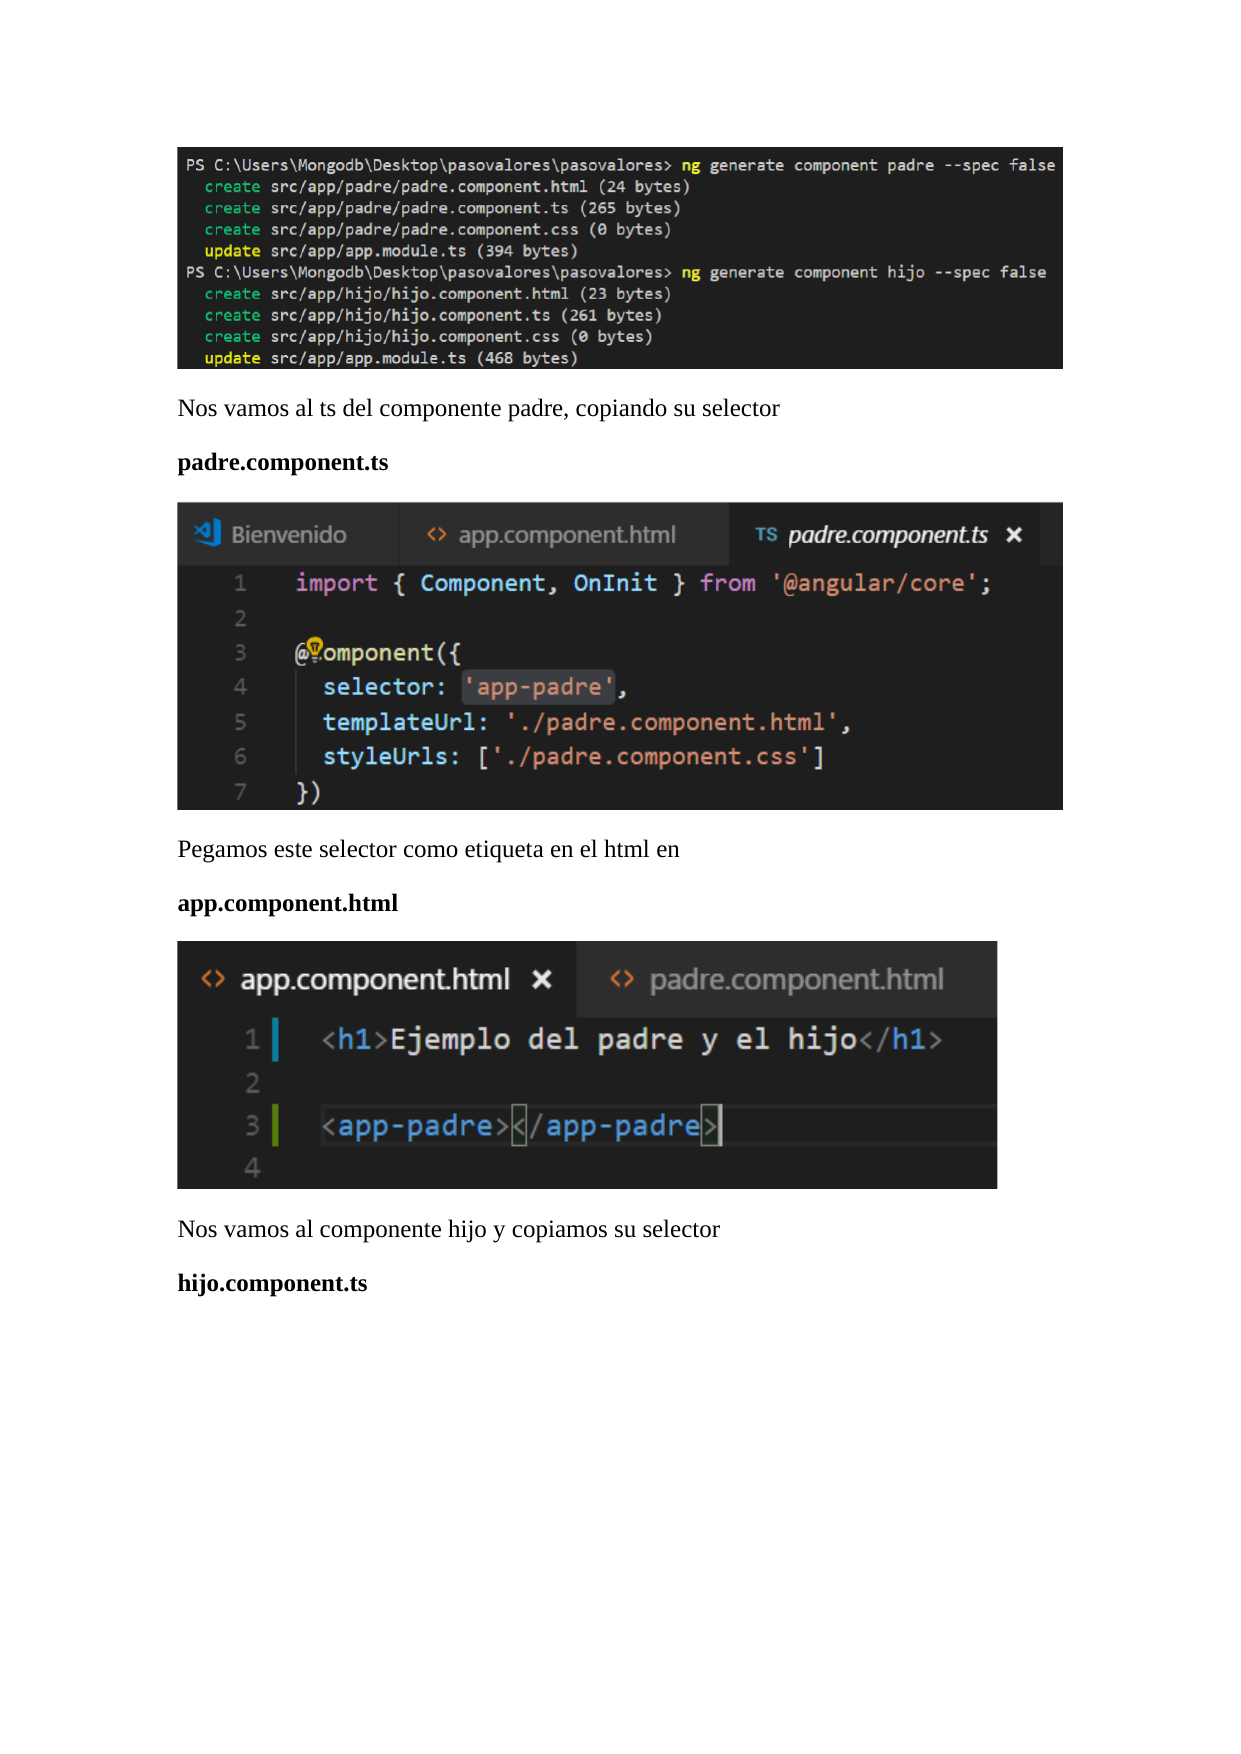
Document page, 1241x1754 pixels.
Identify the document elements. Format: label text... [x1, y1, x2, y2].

text Nos vamos al ts del componente padre, copiando su selector [177, 393, 1063, 422]
text hijo.component.ts [177, 1268, 1063, 1296]
text app.component.html [177, 888, 1063, 917]
text Nos vamos al componente hijo y copiamos su selector [177, 1214, 1063, 1242]
picture [177, 941, 998, 1189]
picture [177, 501, 1063, 810]
picture [177, 147, 1063, 369]
text padre.component.ts [177, 447, 1063, 476]
text Pegamos este selector como etiqueta en el html en [177, 834, 1063, 863]
